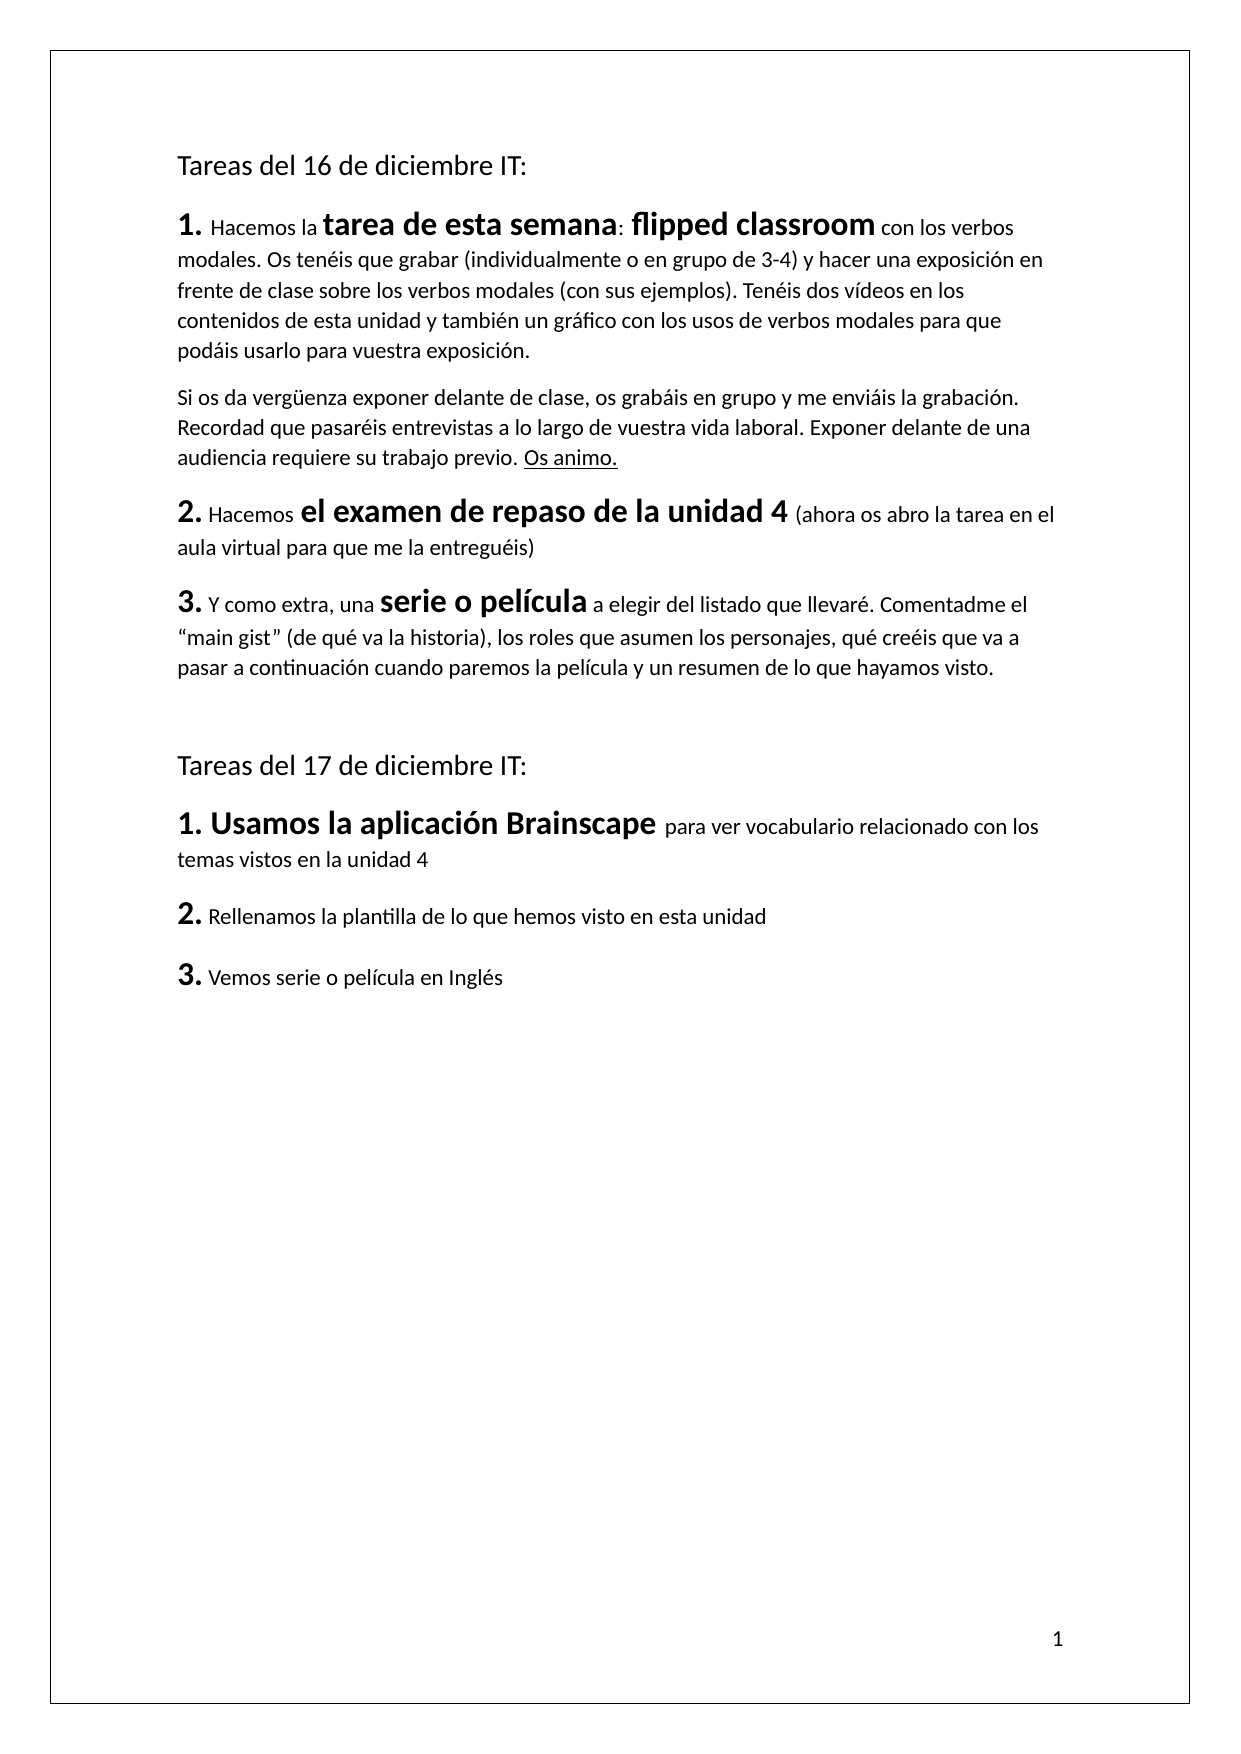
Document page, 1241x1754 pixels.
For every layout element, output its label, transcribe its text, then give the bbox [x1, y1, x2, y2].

text 2. Hacemos el examen de repaso de la unidad 4 (ahora os abro la tarea en el aula virtual para que me la entreguéis) [177, 490, 1063, 561]
text 2. Rellenamos la plantilla de lo que hemos visto en esta unidad [177, 892, 1063, 933]
text 3. Vemos serie o película en Inglés [177, 952, 1063, 993]
text Tareas del 16 de diciembre IT: [177, 147, 1063, 183]
text 1. Hacemos la tarea de esta semana: flipped classroom con los verbos modales. Os tenéis que grabar (individualmente o en grupo de 3-4) y hacer una exposición en frente de clase sobre los verbos modales (con sus ejemplos). Tenéis dos vídeos en los contenidos de esta unidad y también un gráfico con los usos de verbos modales para que podáis usarlo para vuestra exposición. [177, 203, 1063, 364]
text Tareas del 17 de diciembre IT: [177, 747, 1063, 783]
text Si os da vergüenza exponer delante de clase, os grabáis en grupo y me enviáis la grabación. Recordad que pasaréis entrevistas a lo largo de vuestra vida laboral. Exponer delante de una audiencia requiere su trabajo previo. Os animo. [177, 383, 1063, 471]
text 3. Y como extra, una serie o película a elegir del listado que llevaré. Comentadme el “main gist” (de qué va la historia), los roles que asumen los personajes, qué creéis que va a pasar a continuación cuando paremos la película y un resumen de lo que hayamos visto. [177, 580, 1063, 681]
text 1. Usamos la aplicación Brainscape para ver vocabulario relacionado con los temas vistos en la unidad 4 [177, 802, 1063, 873]
